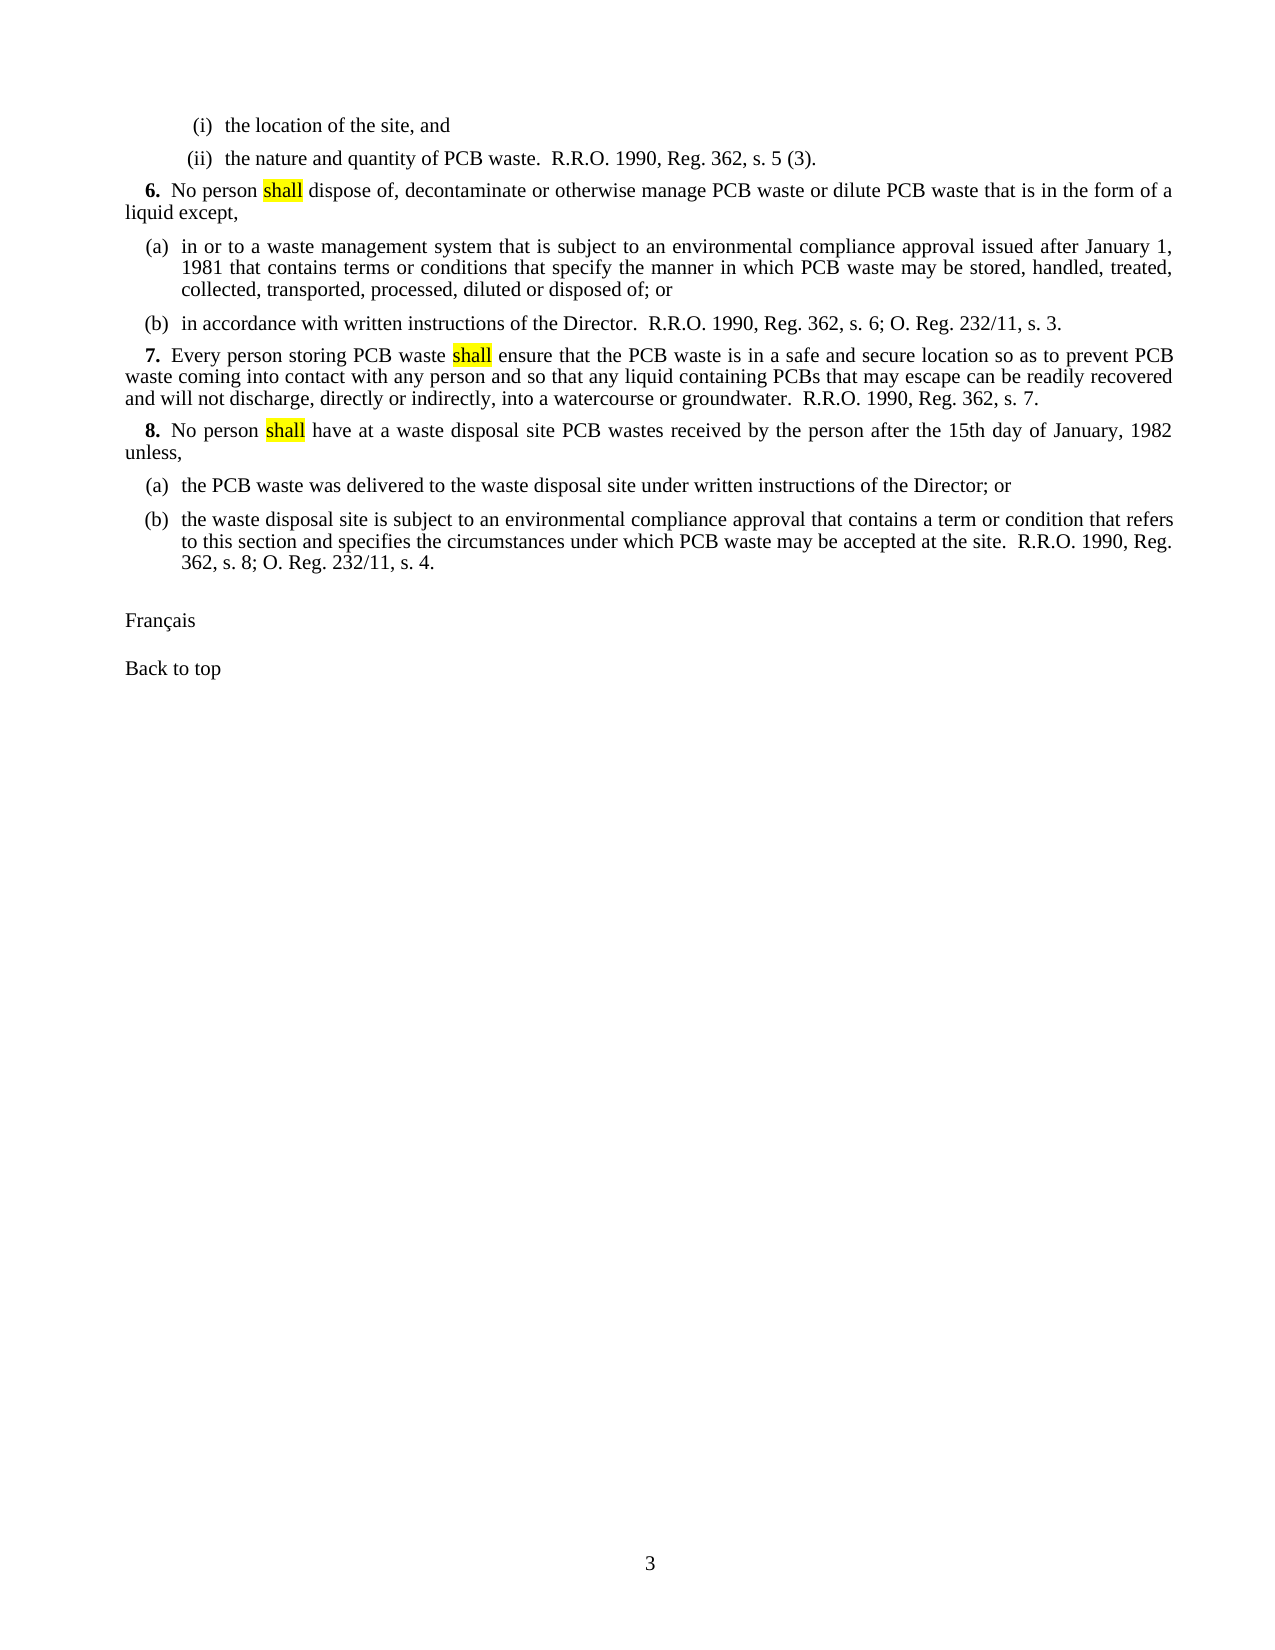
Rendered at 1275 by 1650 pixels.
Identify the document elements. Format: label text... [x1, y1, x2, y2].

text 8. No person shall have at a waste disposal site PCB wastes received by the person after the 15th day of January, 1982 unless, [125, 420, 1175, 464]
text (a) the PCB waste was delivered to the waste disposal site under written instructions of the Director; or [125, 476, 1175, 497]
text (a) in or to a waste management system that is subject to an environmental compliance approval issued after January 1, 1981 that contains terms or conditions that specify the manner in which PCB waste may be stored, handled, treated, collected, transported, processed, diluted or disposed of; or [125, 236, 1175, 301]
text (b) in accordance with written instructions of the Director. R.R.O. 1990, Reg. 362, s. 6; O. Reg. 232/11, s. 3. [125, 312, 1175, 334]
text (b) the waste disposal site is subject to an environmental compliance approval that contains a term or condition that refers to this section and specifies the circumstances under which PCB waste may be accepted at the site. R.R.O. 1990, Reg. 362, s. 8; O. Reg. 232/11, s. 4. [125, 509, 1175, 574]
text (ii) the nature and quantity of PCB waste. R.R.O. 1990, Reg. 362, s. 5 (3). [125, 148, 1175, 170]
text 7. Every person storing PCB waste shall ensure that the PCB waste is in a safe and secure location so as to prevent PCB waste coming into contact with any person and so that any liquid containing PCBs that may escape can be readily recovered and will not discharge, directly or indirectly, into a watercourse or groundwater. R.R.O. 1990, Reg. 362, s. 7. [125, 345, 1175, 410]
text Français [125, 607, 1175, 632]
text 6. No person shall dispose of, decontaminate or otherwise manage PCB waste or dilute PCB waste that is in the form of a liquid except, [125, 181, 1175, 224]
text Back to top [125, 656, 1175, 680]
text (i) the location of the site, and [125, 115, 1175, 137]
